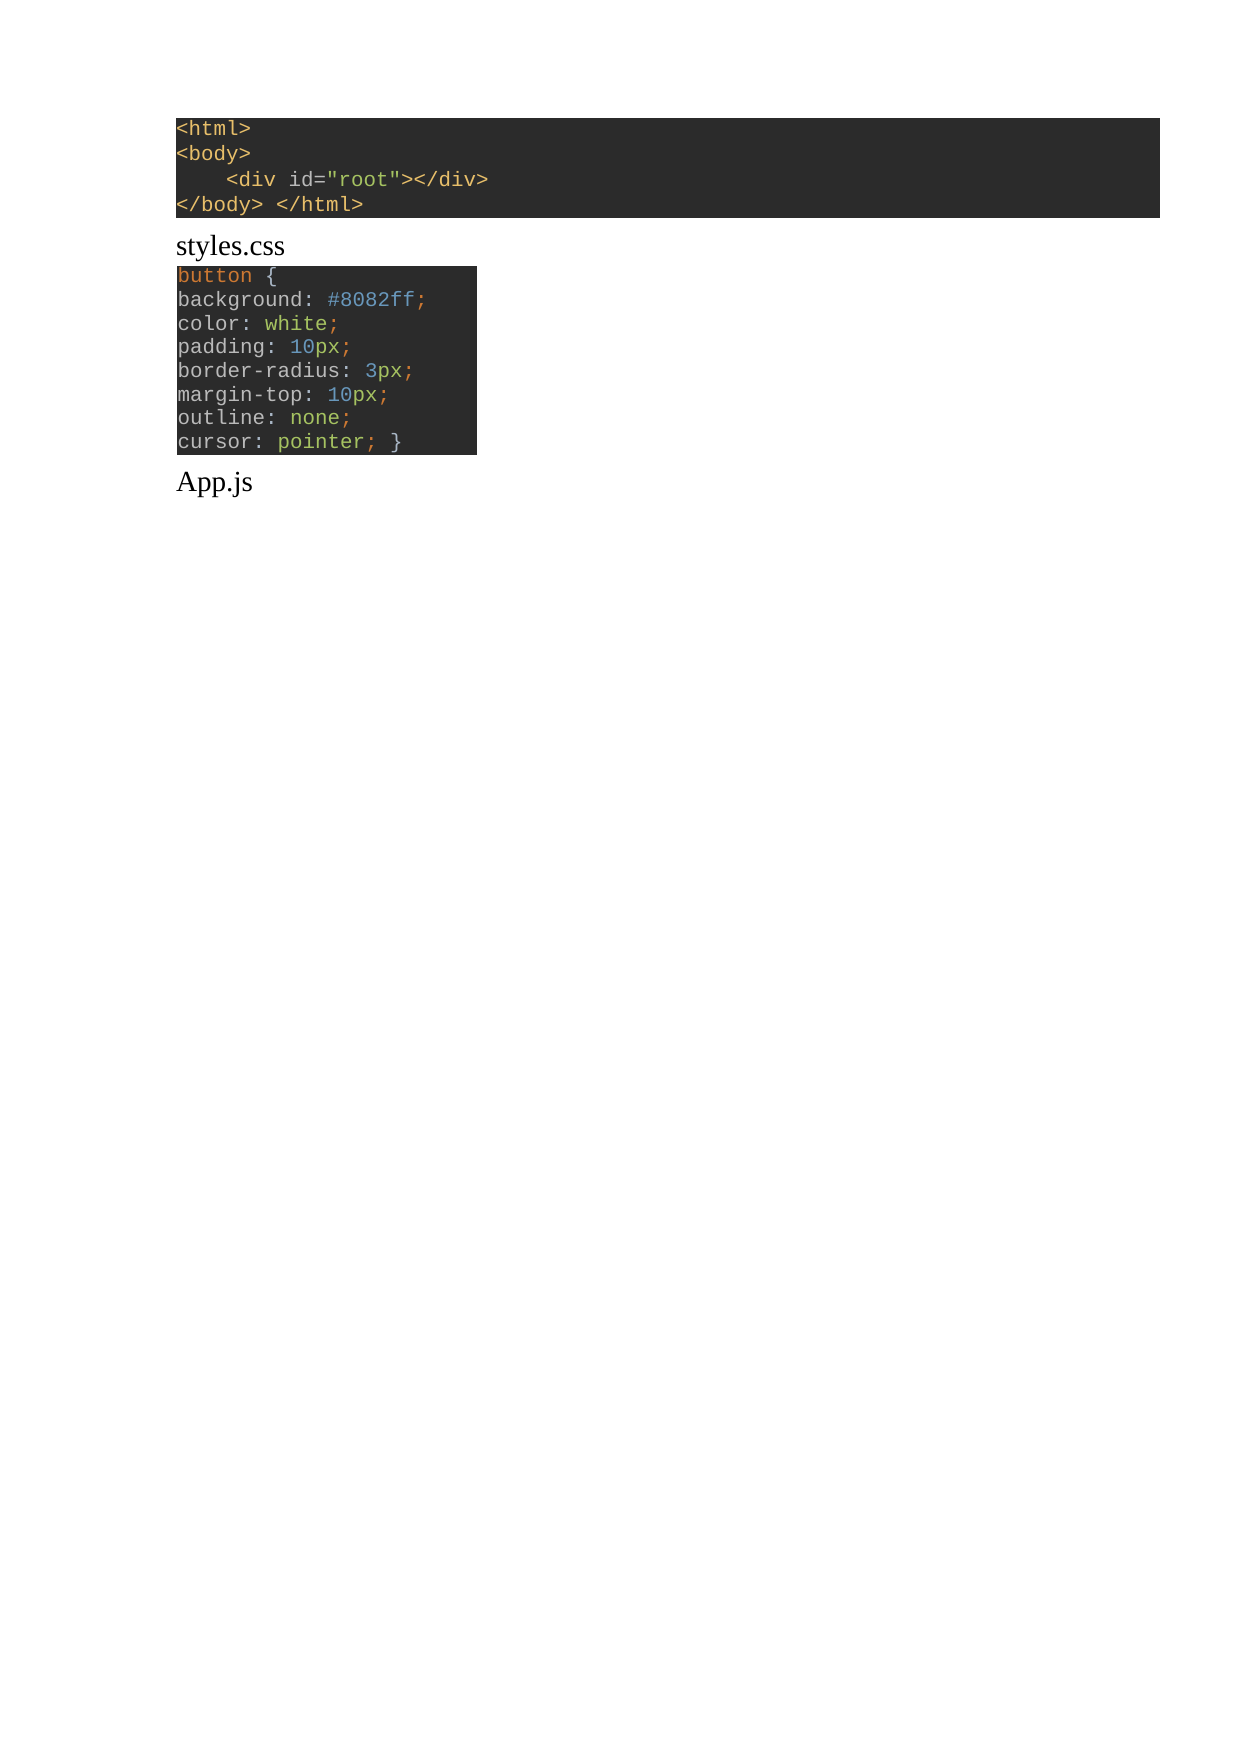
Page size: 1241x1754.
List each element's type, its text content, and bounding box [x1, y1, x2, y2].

text <html> [176, 118, 1160, 142]
text </body> </html> [176, 194, 1160, 218]
text button { background: #8082ff; color: white; padding: 10px; border-radius: 3px; margin-top: 10px; outline: none; cursor: pointer; } [177, 266, 477, 455]
text <div id="root"></div> [176, 169, 1160, 192]
text App.js [176, 464, 1160, 498]
text <body> [176, 143, 1160, 167]
text styles.css [176, 228, 1160, 261]
